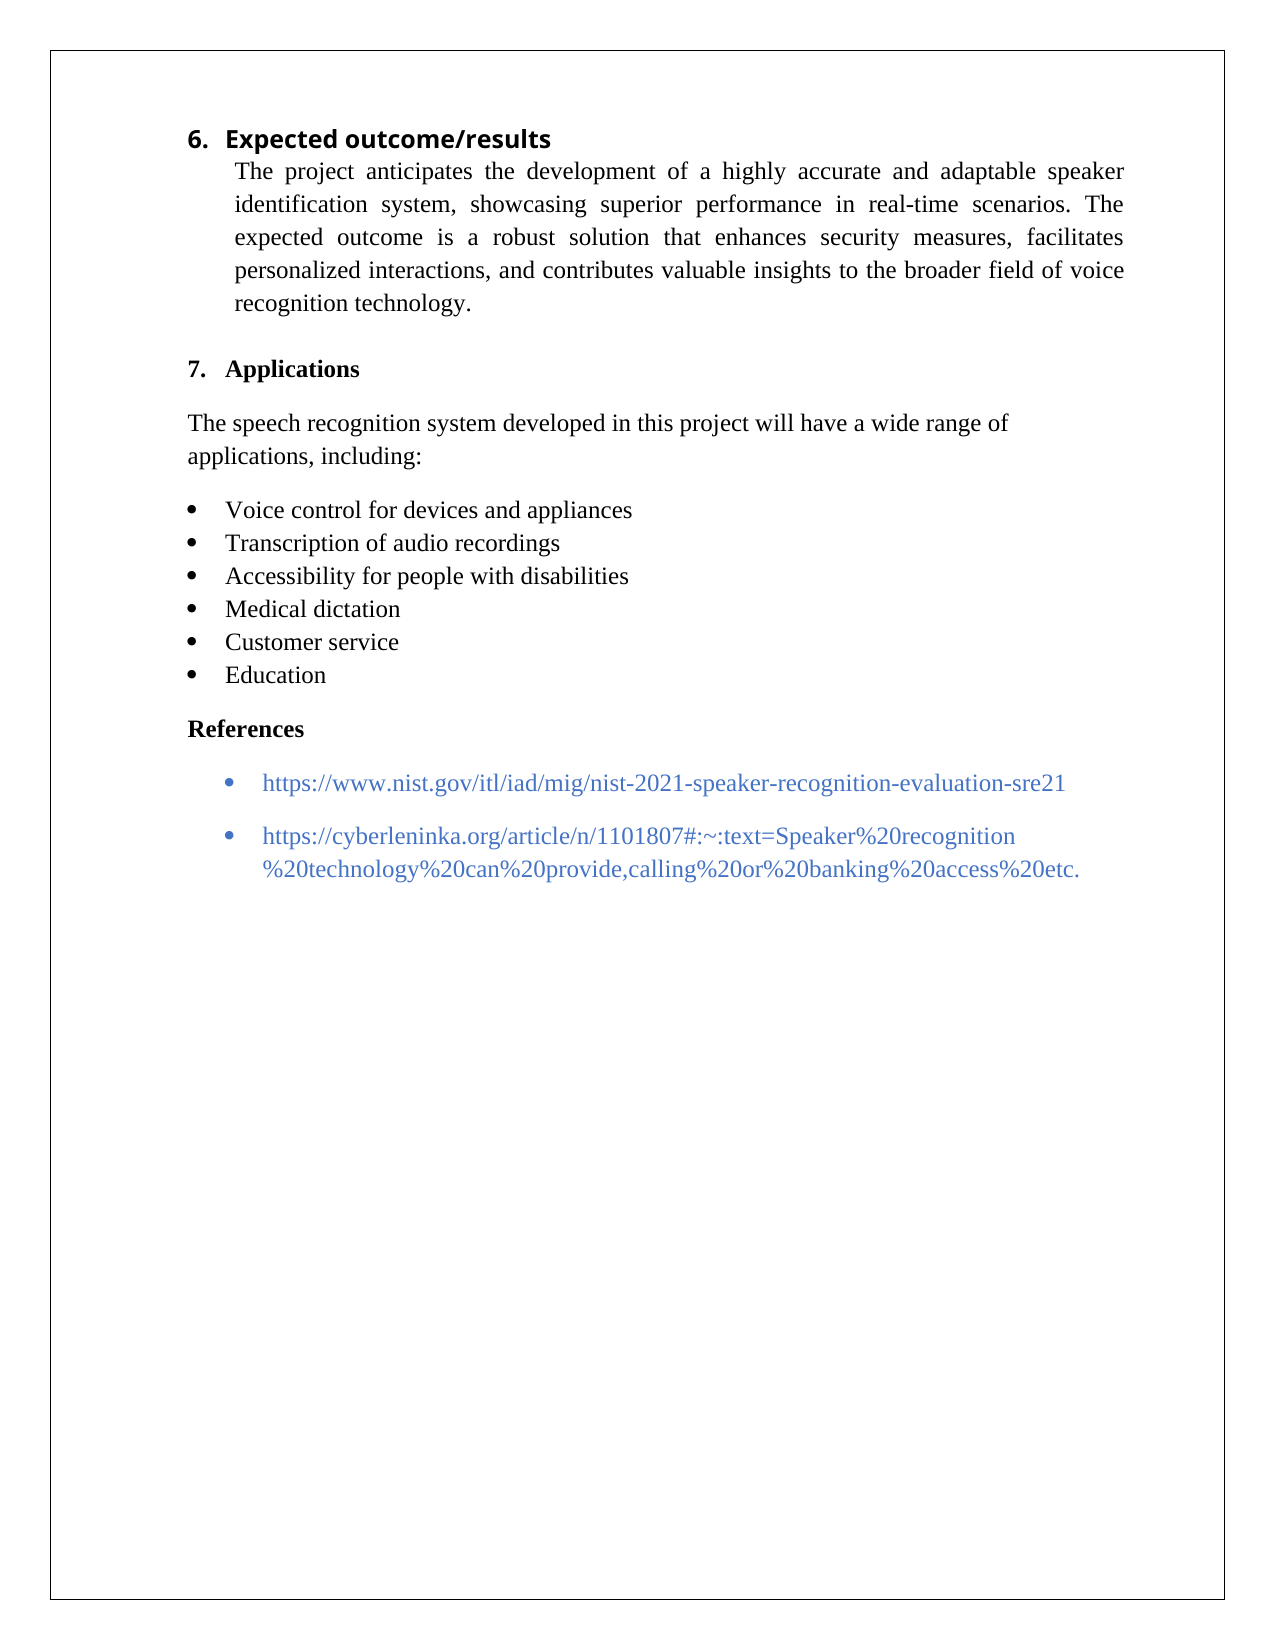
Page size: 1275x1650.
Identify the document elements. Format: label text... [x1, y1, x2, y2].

list Medical dictation [187, 594, 1125, 623]
list Customer service [187, 627, 1125, 656]
list Accessibility for people with disabilities [187, 561, 1125, 589]
subtitle Expected outcome/results [187, 122, 1125, 156]
list Voice control for devices and appliances [187, 495, 1125, 523]
list Applications [187, 354, 1125, 383]
list Transcription of audio recordings [187, 528, 1125, 557]
list https://www.nist.gov/itl/iad/mig/nist-2021-speaker-recognition-evaluation-sre21 [225, 768, 1125, 796]
list The project anticipates the development of a highly accurate and adaptable speaker identification system, showcasing superior performance in real-time scenarios. The expected outcome is a robust solution that enhances security measures, facilitates personalized interactions, and contributes valuable insights to the broader field of voice recognition technology. [234, 156, 1125, 317]
text The speech recognition system developed in this project will have a wide range of applications, including: [187, 408, 1125, 470]
list https://cyberleninka.org/article/n/1101807#:~:text=Speaker%20recognition%20technology%20can%20provide,calling%20or%20banking%20access%20etc. [225, 821, 1125, 883]
list Education [187, 660, 1125, 689]
